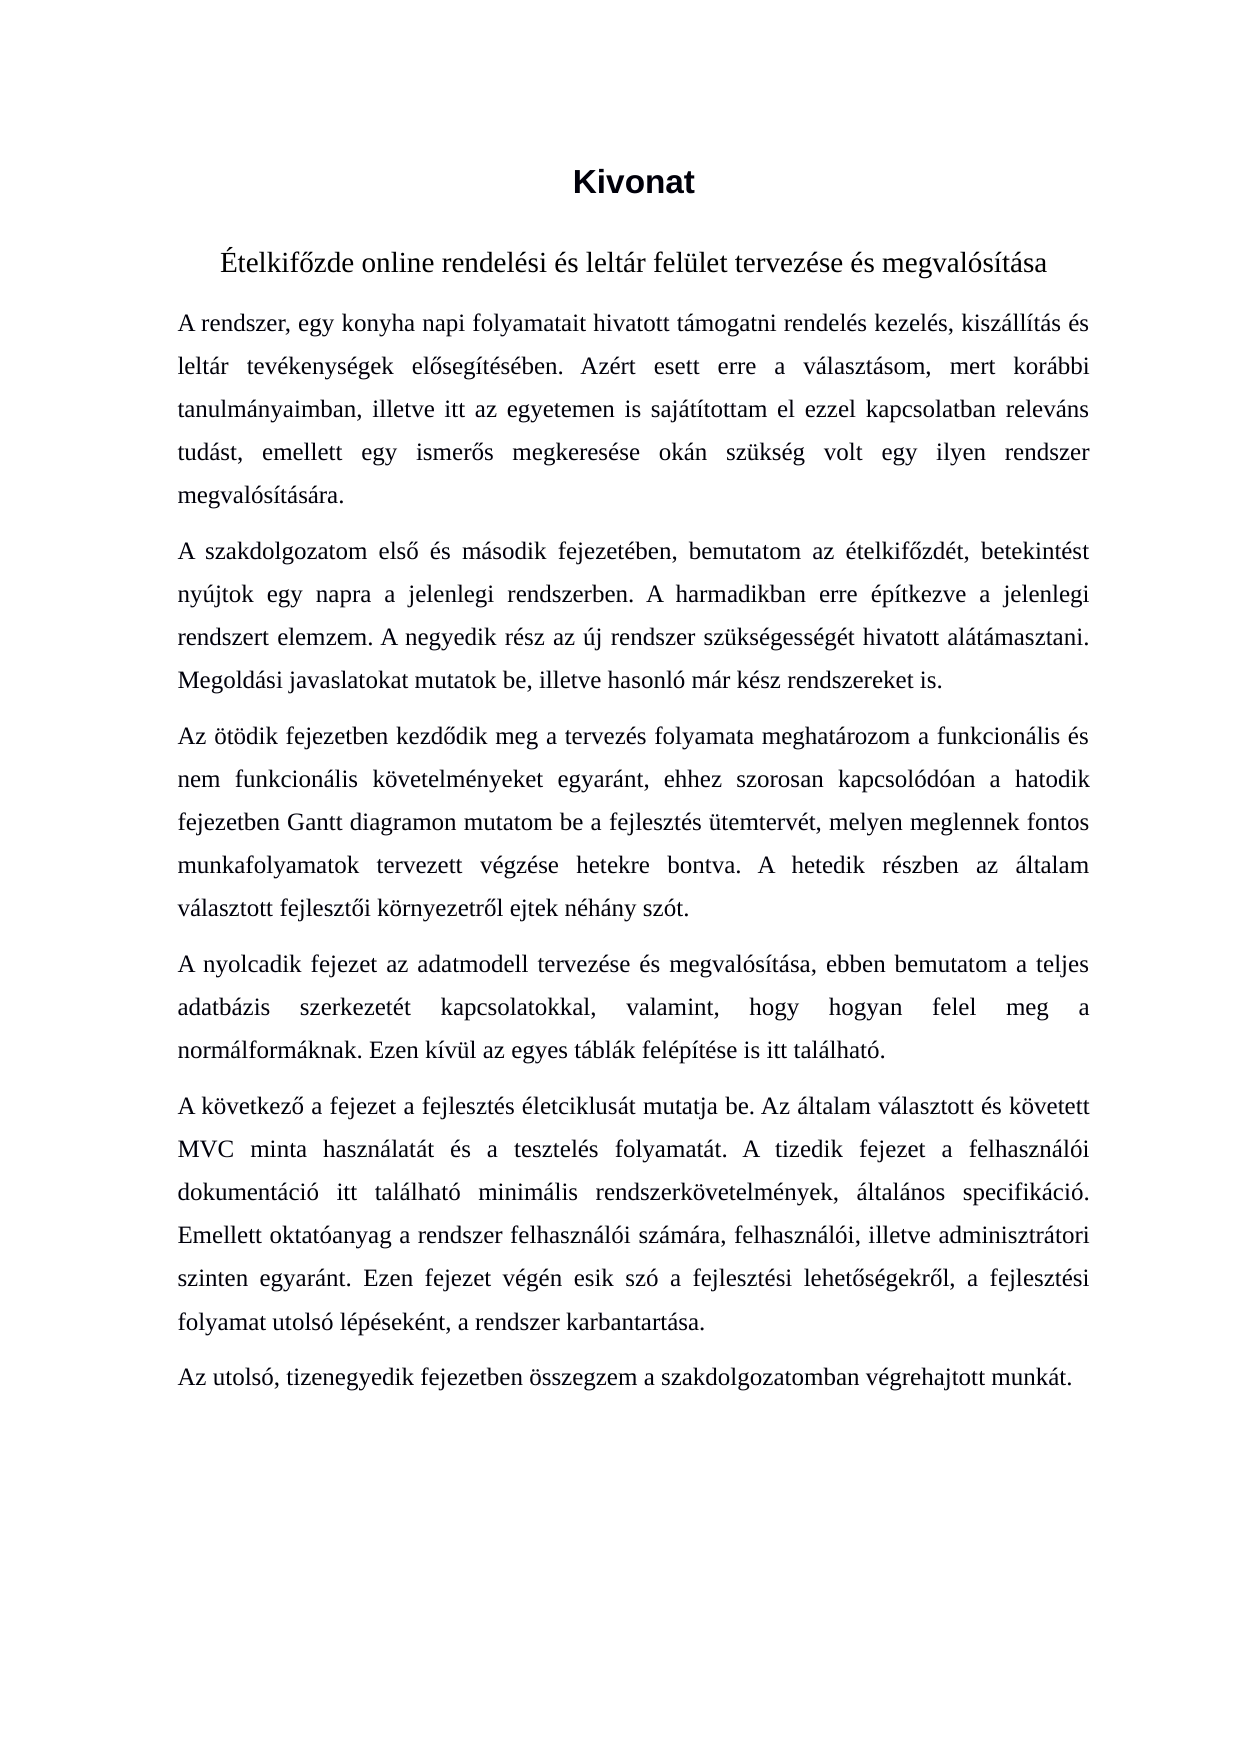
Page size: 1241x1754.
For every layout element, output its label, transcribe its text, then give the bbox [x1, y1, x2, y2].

text Ételkifőzde online rendelési és leltár felület tervezése és megvalósítása [177, 245, 1090, 279]
text A szakdolgozatom első és második fejezetében, bemutatom az ételkifőzdét, betekintést nyújtok egy napra a jelenlegi rendszerben. A harmadikban erre építkezve a jelenlegi rendszert elemzem. A negyedik rész az új rendszer szükségességét hivatott alátámasztani. Megoldási javaslatokat mutatok be, illetve hasonló már kész rendszereket is. [177, 536, 1090, 694]
text A rendszer, egy konyha napi folyamatait hivatott támogatni rendelés kezelés, kiszállítás és leltár tevékenységek elősegítésében. Azért esett erre a választásom, mert korábbi tanulmányaimban, illetve itt az egyetemen is sajátítottam el ezzel kapcsolatban releváns tudást, emellett egy ismerős megkeresése okán szükség volt egy ilyen rendszer megvalósítására. [177, 308, 1090, 509]
text Kivonat [177, 162, 1090, 201]
text A következő a fejezet a fejlesztés életciklusát mutatja be. Az általam választott és követett MVC minta használatát és a tesztelés folyamatát. A tizedik fejezet a felhasználói dokumentáció itt található minimális rendszerkövetelmények, általános specifikáció. Emellett oktatóanyag a rendszer felhasználói számára, felhasználói, illetve adminisztrátori szinten egyaránt. Ezen fejezet végén esik szó a fejlesztési lehetőségekről, a fejlesztési folyamat utolsó lépéseként, a rendszer karbantartása. [177, 1091, 1090, 1335]
text Az ötödik fejezetben kezdődik meg a tervezés folyamata meghatározom a funkcionális és nem funkcionális követelményeket egyaránt, ehhez szorosan kapcsolódóan a hatodik fejezetben Gantt diagramon mutatom be a fejlesztés ütemtervét, melyen meglennek fontos munkafolyamatok tervezett végzése hetekre bontva. A hetedik részben az általam választott fejlesztői környezetről ejtek néhány szót. [177, 721, 1090, 922]
text A nyolcadik fejezet az adatmodell tervezése és megvalósítása, ebben bemutatom a teljes adatbázis szerkezetét kapcsolatokkal, valamint, hogy hogyan felel meg a normálformáknak. Ezen kívül az egyes táblák felépítése is itt található. [177, 949, 1090, 1064]
text Az utolsó, tizenegyedik fejezetben összegzem a szakdolgozatomban végrehajtott munkát. [177, 1362, 1090, 1391]
